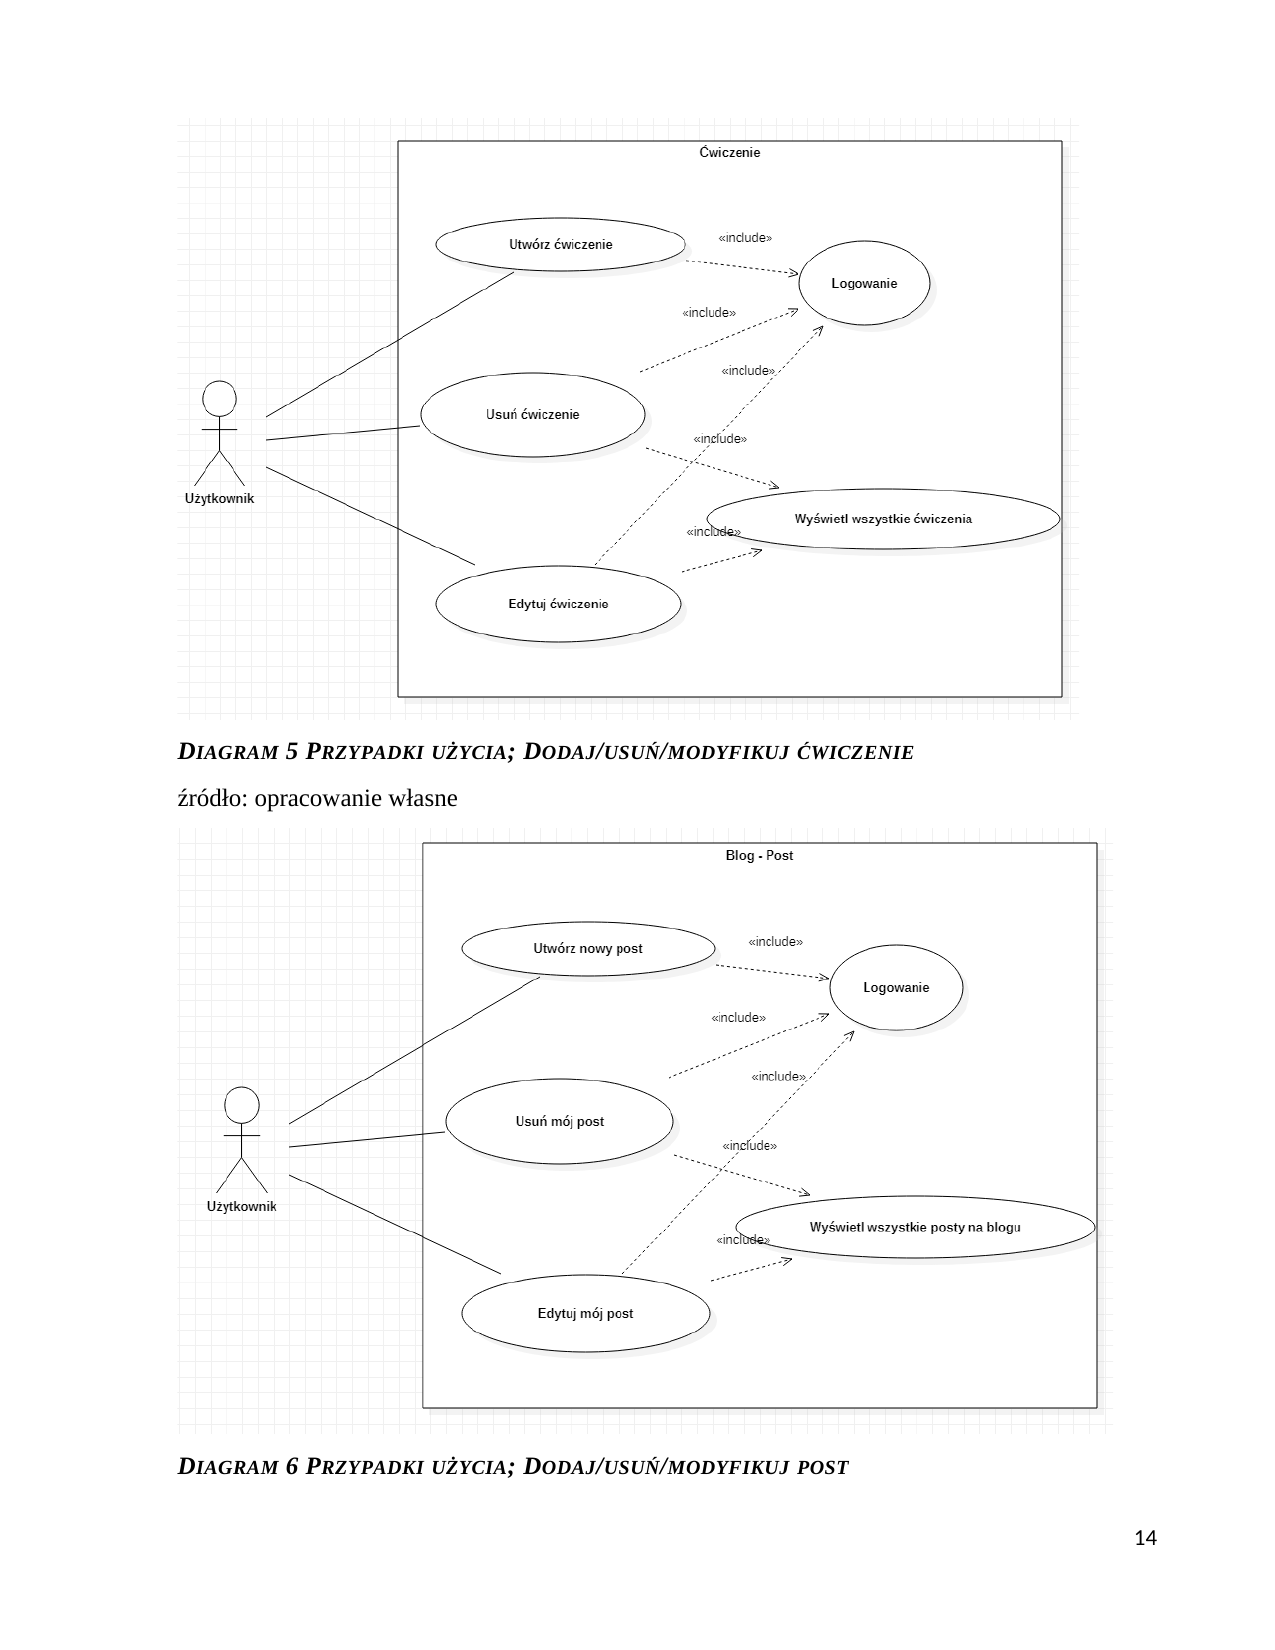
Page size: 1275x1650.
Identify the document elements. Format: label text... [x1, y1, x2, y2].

text Diagram 6 Przypadki użycia; Dodaj/usuń/modyfikuj post [177, 1451, 1157, 1479]
text źródło: opracowanie własne [177, 783, 1157, 812]
text Diagram 5 Przypadki użycia; Dodaj/usuń/modyfikuj ćwiczenie [177, 736, 1157, 764]
picture [177, 118, 1080, 720]
picture [177, 828, 1114, 1434]
